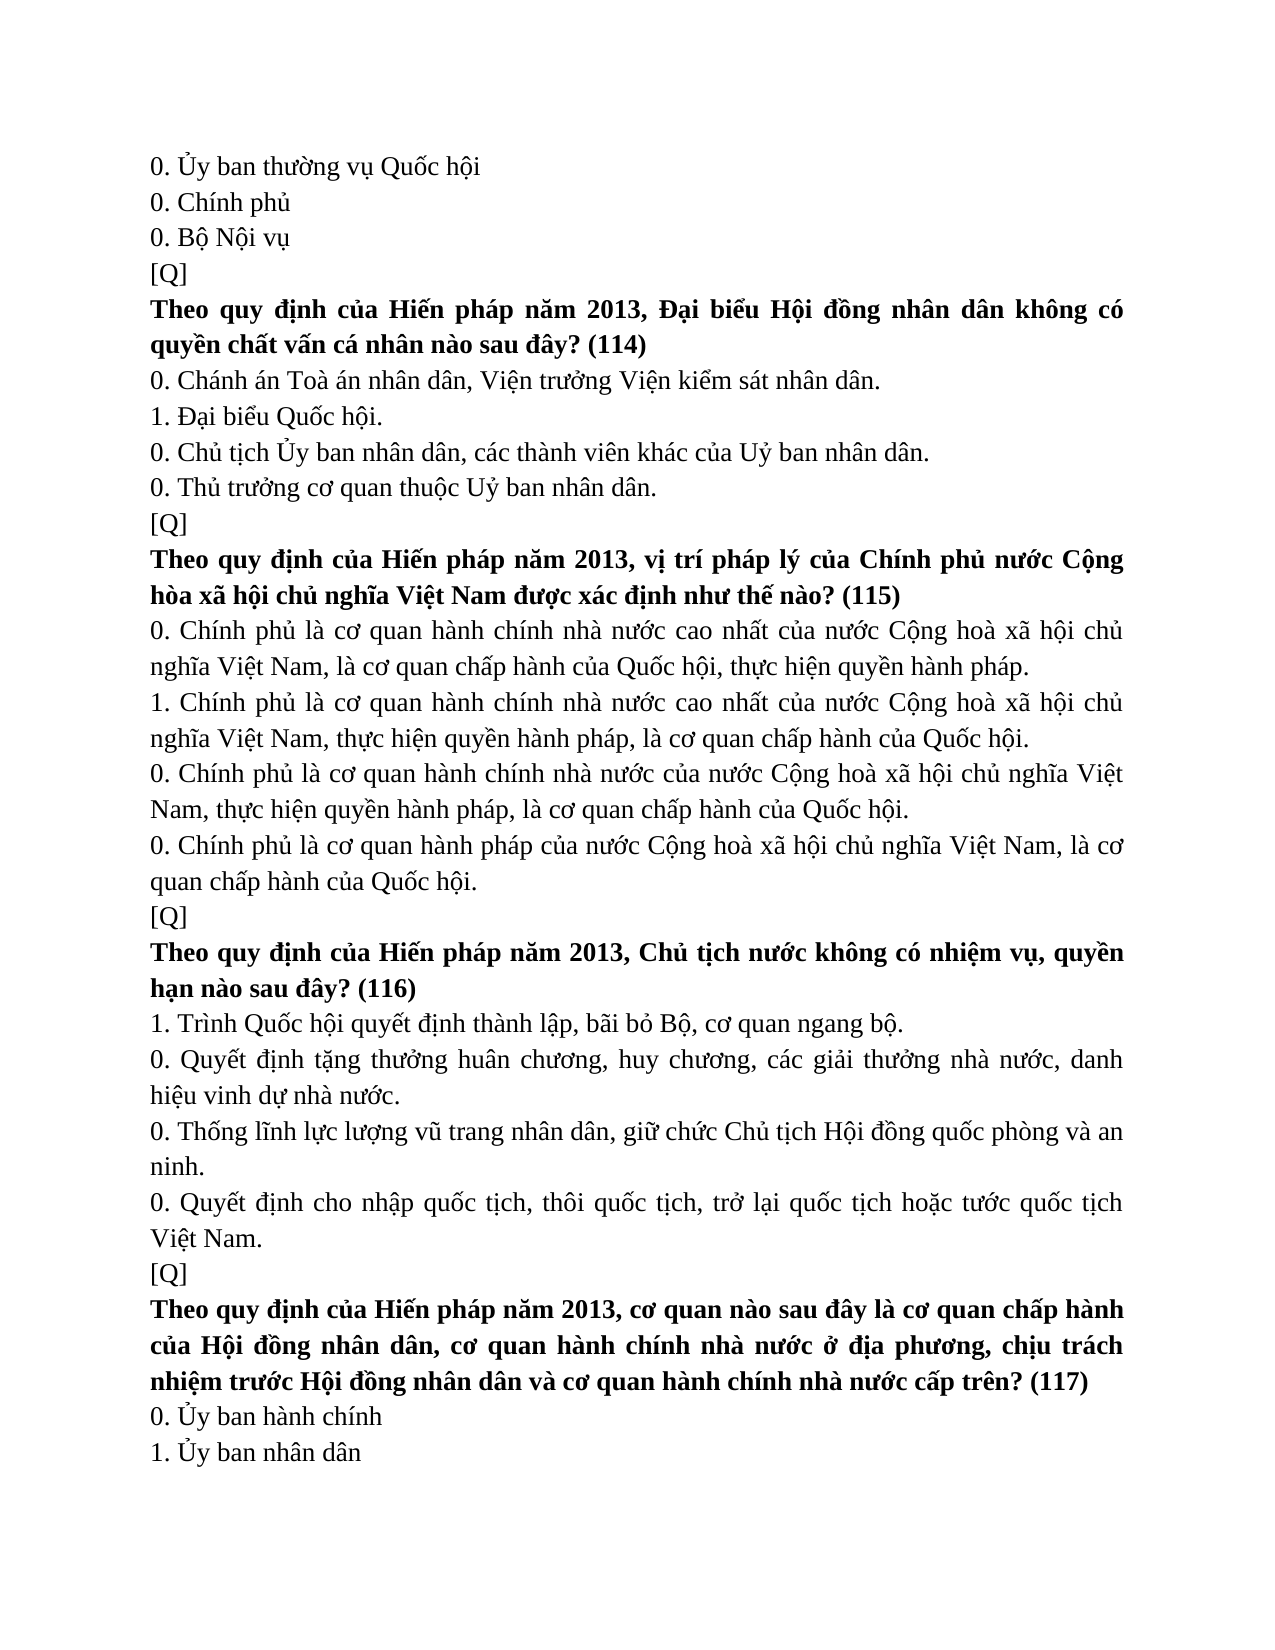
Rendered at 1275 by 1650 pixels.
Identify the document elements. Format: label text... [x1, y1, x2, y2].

text 0. Quyết định cho nhập quốc tịch, thôi quốc tịch, trở lại quốc tịch hoặc tước quốc tịch Việt Nam. [150, 1186, 1125, 1253]
text [Q] [150, 257, 1125, 288]
text 0. Bộ Nội vụ [150, 221, 1125, 253]
text [Q] [150, 507, 1125, 538]
text 1. Chính phủ là cơ quan hành chính nhà nước cao nhất của nước Cộng hoà xã hội chủ nghĩa Việt Nam, thực hiện quyền hành pháp, là cơ quan chấp hành của Quốc hội. [150, 686, 1125, 753]
text 0. Thống lĩnh lực lượng vũ trang nhân dân, giữ chức Chủ tịch Hội đồng quốc phòng và an ninh. [150, 1115, 1125, 1182]
text Theo quy định của Hiến pháp năm 2013, Đại biểu Hội đồng nhân dân không có quyền chất vấn cá nhân nào sau đây? (114) [150, 293, 1125, 360]
text 0. Thủ trưởng cơ quan thuộc Uỷ ban nhân dân. [150, 472, 1125, 503]
text 0. Chủ tịch Ủy ban nhân dân, các thành viên khác của Uỷ ban nhân dân. [150, 436, 1125, 467]
text 1. Đại biểu Quốc hội. [150, 400, 1125, 431]
text [Q] [150, 900, 1125, 931]
text 0. Chính phủ là cơ quan hành chính nhà nước của nước Cộng hoà xã hội chủ nghĩa Việt Nam, thực hiện quyền hành pháp, là cơ quan chấp hành của Quốc hội. [150, 757, 1125, 824]
text [Q] [150, 1258, 1125, 1289]
text 0. Chánh án Toà án nhân dân, Viện trưởng Viện kiểm sát nhân dân. [150, 364, 1125, 396]
text 0. Ủy ban hành chính [150, 1401, 1125, 1432]
text 0. Chính phủ là cơ quan hành chính nhà nước cao nhất của nước Cộng hoà xã hội chủ nghĩa Việt Nam, là cơ quan chấp hành của Quốc hội, thực hiện quyền hành pháp. [150, 614, 1125, 681]
text Theo quy định của Hiến pháp năm 2013, vị trí pháp lý của Chính phủ nước Cộng hòa xã hội chủ nghĩa Việt Nam được xác định như thế nào? (115) [150, 543, 1125, 610]
text 0. Chính phủ là cơ quan hành pháp của nước Cộng hoà xã hội chủ nghĩa Việt Nam, là cơ quan chấp hành của Quốc hội. [150, 829, 1125, 896]
text 0. Ủy ban thường vụ Quốc hội [150, 150, 1125, 181]
text 1. Ủy ban nhân dân [150, 1436, 1125, 1467]
text 0. Chính phủ [150, 186, 1125, 217]
text Theo quy định của Hiến pháp năm 2013, Chủ tịch nước không có nhiệm vụ, quyền hạn nào sau đây? (116) [150, 936, 1125, 1003]
text Theo quy định của Hiến pháp năm 2013, cơ quan nào sau đây là cơ quan chấp hành của Hội đồng nhân dân, cơ quan hành chính nhà nước ở địa phương, chịu trách nhiệm trước Hội đồng nhân dân và cơ quan hành chính nhà nước cấp trên? (117) [150, 1293, 1125, 1396]
text 0. Quyết định tặng thưởng huân chương, huy chương, các giải thưởng nhà nước, danh hiệu vinh dự nhà nước. [150, 1043, 1125, 1110]
text 1. Trình Quốc hội quyết định thành lập, bãi bỏ Bộ, cơ quan ngang bộ. [150, 1007, 1125, 1039]
